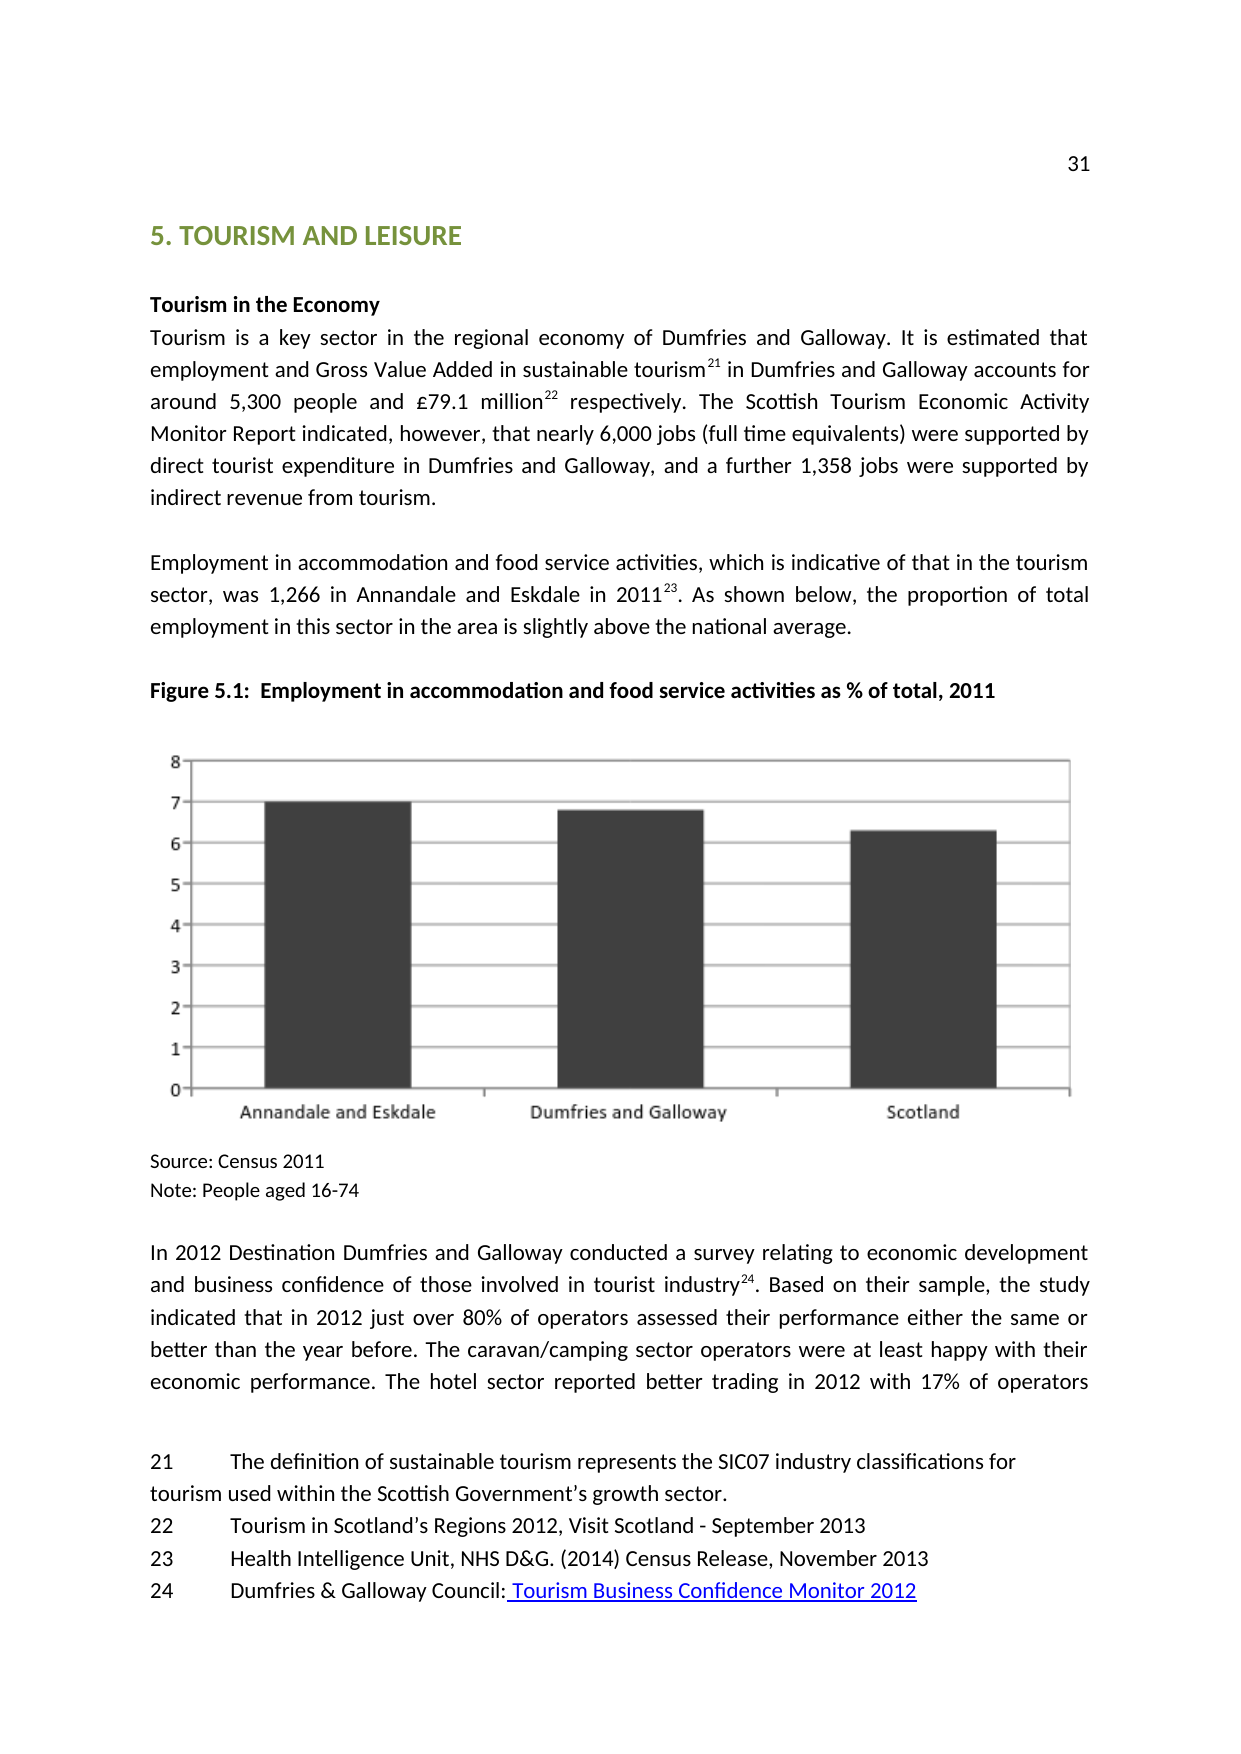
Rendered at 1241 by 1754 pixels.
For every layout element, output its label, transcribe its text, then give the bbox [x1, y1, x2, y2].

text Figure 5.1: Employment in accommodation and food service activities as % of total, 2011 [150, 677, 1090, 705]
text Tourism is a key sector in the regional economy of Dumfries and Galloway. It is estimated that employment and Gross Value Added in sustainable tourism in Dumfries and Galloway accounts for around 5,300 people and £79.1 million respectively. The Scottish Tourism Economic Activity Monitor Report indicated, however, that nearly 6,000 jobs (full time equivalents) were supported by direct tourist expenditure in Dumfries and Galloway, and a further 1,358 jobs were supported by indirect revenue from tourism. [150, 323, 1090, 512]
text Note: People aged 16-74 [150, 1177, 1090, 1202]
picture [150, 741, 1091, 1144]
text Tourism in the Economy [150, 290, 1090, 318]
text Employment in accommodation and food service activities, which is indicative of that in the tourism sector, was 1,266 in Annandale and Eskdale in 2011. As shown below, the proportion of total employment in this sector in the area is slightly above the national average. [150, 548, 1090, 640]
subtitle 5. TOURISM AND LEISURE [150, 217, 1090, 253]
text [150, 1238, 1090, 1395]
text Source: Census 2011 [150, 1148, 1090, 1173]
